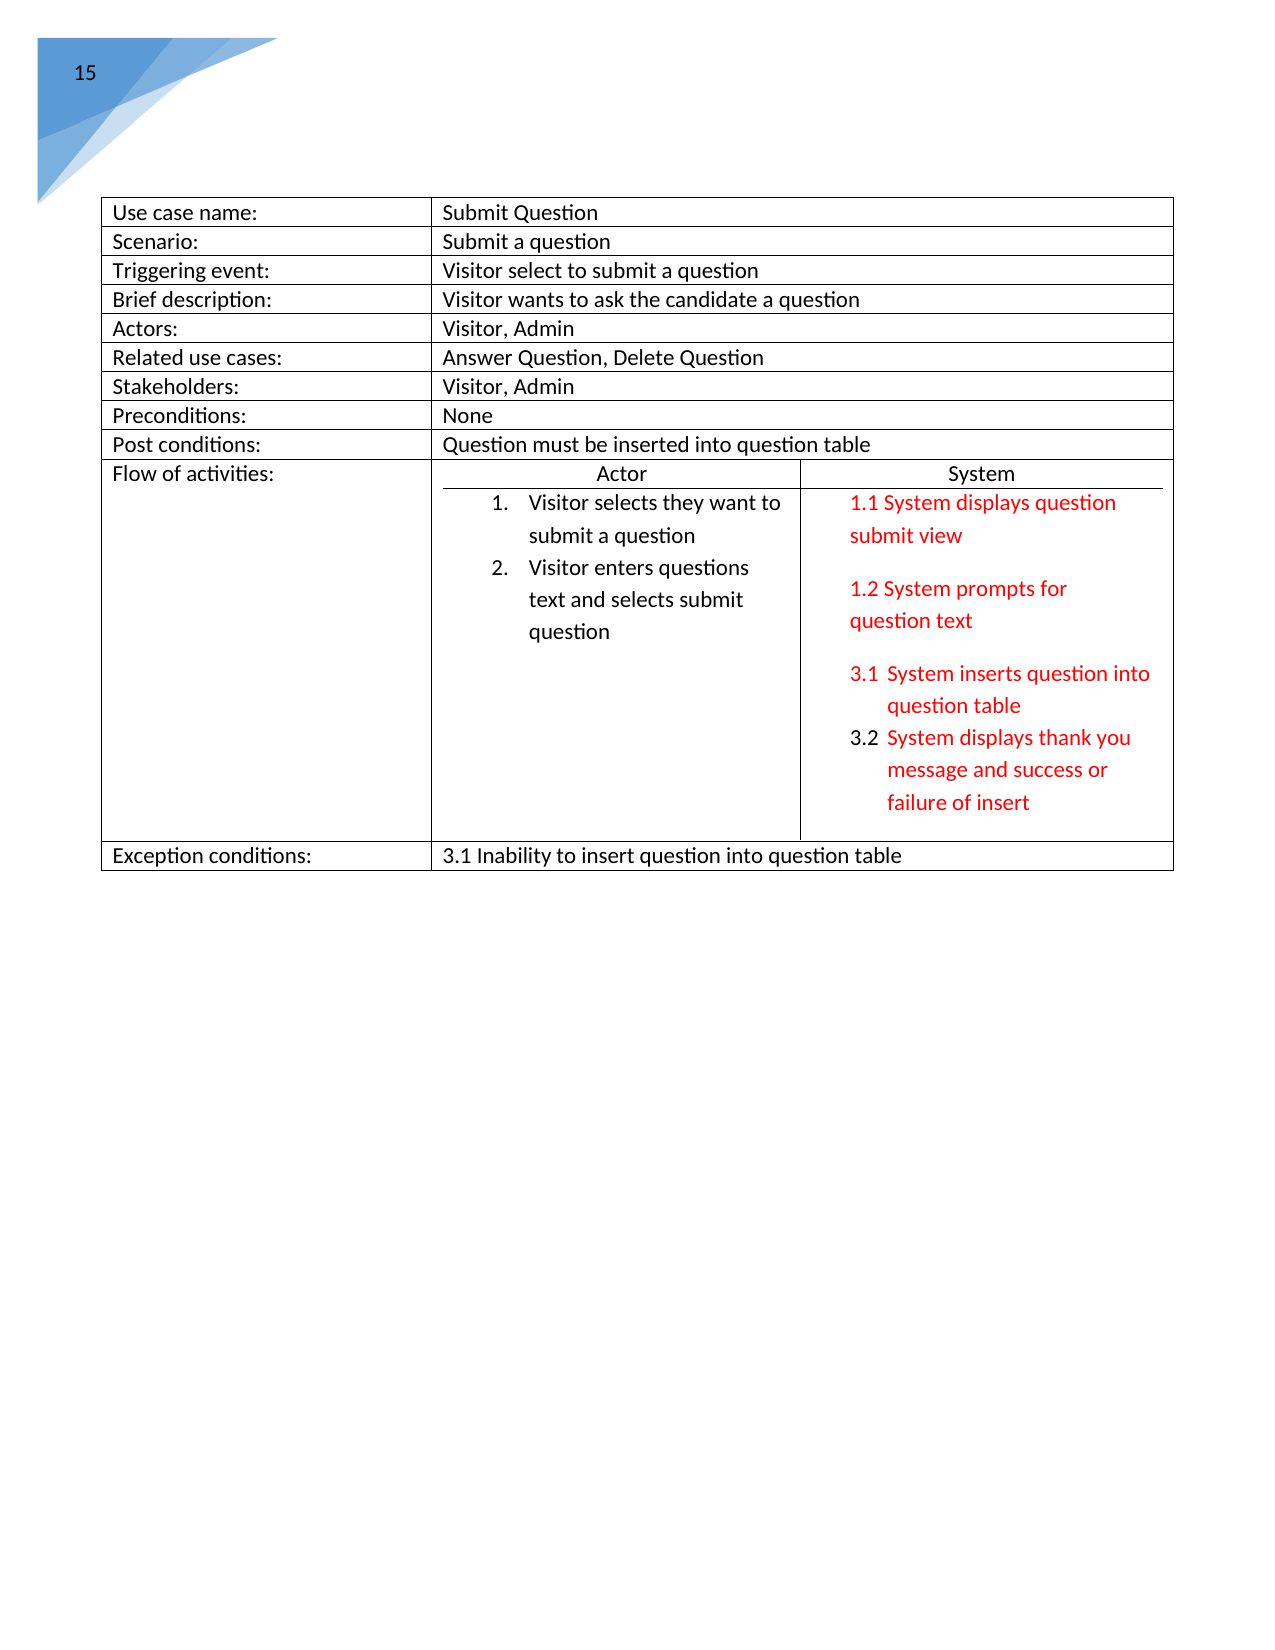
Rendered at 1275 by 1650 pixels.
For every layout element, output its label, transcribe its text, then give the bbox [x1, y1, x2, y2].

picture [37, 37, 279, 206]
table_cell Visitor, Admin [432, 372, 1173, 400]
table_cell Stakeholders: [102, 372, 431, 400]
table_cell Post conditions: [102, 430, 431, 458]
table_cell Brief description: [102, 285, 431, 313]
table_header Submit Question [432, 198, 1173, 226]
table_cell [432, 460, 1173, 841]
table_header Use case name: [102, 198, 431, 226]
table_cell Answer Question, Delete Question [432, 343, 1173, 371]
table_cell Scenario: [102, 227, 431, 255]
table_cell 3.1 Inability to insert question into question table [432, 842, 1173, 869]
table_cell Flow of activities: [102, 460, 431, 841]
table_cell Question must be inserted into question table [432, 430, 1173, 458]
table_cell Visitor, Admin [432, 314, 1173, 342]
table_cell Preconditions: [102, 401, 431, 429]
table_cell Submit a question [432, 227, 1173, 255]
table_cell Visitor wants to ask the candidate a question [432, 285, 1173, 313]
table_cell Related use cases: [102, 343, 431, 371]
table_cell Exception conditions: [102, 842, 431, 869]
table_cell Triggering event: [102, 256, 431, 284]
table_cell Visitor select to submit a question [432, 256, 1173, 284]
table_cell Actors: [102, 314, 431, 342]
table_cell None [432, 401, 1173, 429]
